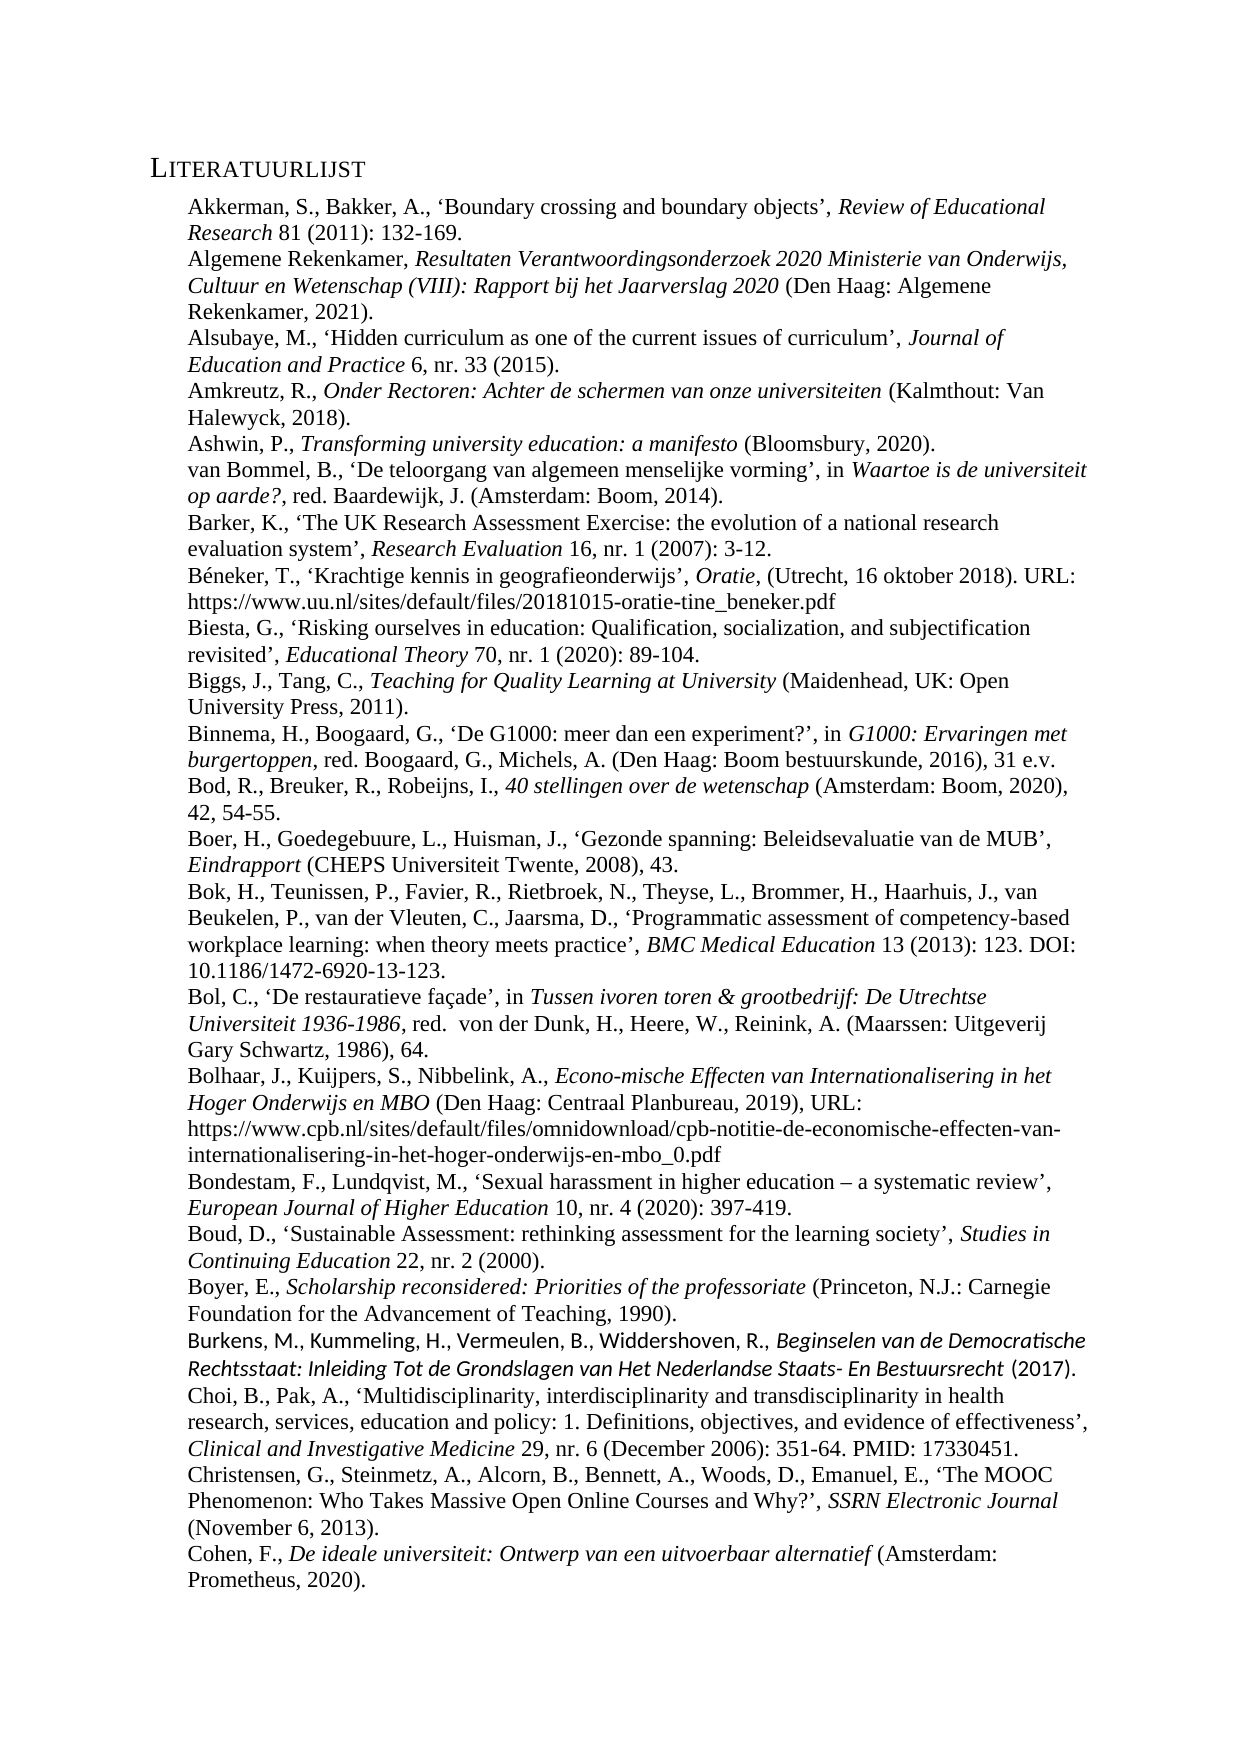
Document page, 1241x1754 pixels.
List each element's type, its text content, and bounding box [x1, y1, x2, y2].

text Akkerman, S., Bakker, A., ‘Boundary crossing and boundary objects’, Review of Educational Research 81 (2011): 132-169. [187, 193, 1090, 245]
text Boud, D., ‘Sustainable Assessment: rethinking assessment for the learning society’, Studies in Continuing Education 22, nr. 2 (2000). [187, 1221, 1090, 1273]
subtitle Literatuurlijst [150, 150, 1090, 183]
text Bok, H., Teunissen, P., Favier, R., Rietbroek, N., Theyse, L., Brommer, H., Haarhuis, J., van Beukelen, P., van der Vleuten, C., Jaarsma, D., ‘Programmatic assessment of competency-based workplace learning: when theory meets practice’, BMC Medical Education 13 (2013): 123. DOI: 10.1186/1472-6920-13-123. [187, 878, 1090, 983]
text Béneker, T., ‘Krachtige kennis in geografieonderwijs’, Oratie, (Utrecht, 16 oktober 2018). URL: https://www.uu.nl/sites/default/files/20181015-oratie-tine_beneker.pdf [187, 562, 1090, 614]
text Bondestam, F., Lundqvist, M., ‘Sexual harassment in higher education – a systematic review’, European Journal of Higher Education 10, nr. 4 (2020): 397-419. [187, 1168, 1090, 1221]
text Algemene Rekenkamer, Resultaten Verantwoordingsonderzoek 2020 Ministerie van Onderwijs, Cultuur en Wetenschap (VIII): Rapport bij het Jaarverslag 2020 (Den Haag: Algemene Rekenkamer, 2021). [187, 245, 1090, 324]
text Cohen, F., De ideale universiteit: Ontwerp van een uitvoerbaar alternatief (Amsterdam: Prometheus, 2020). [187, 1540, 1090, 1593]
text Barker, K., ‘The UK Research Assessment Exercise: the evolution of a national research evaluation system’, Research Evaluation 16, nr. 1 (2007): 3-12. [187, 509, 1090, 562]
text Boyer, E., Scholarship reconsidered: Priorities of the professoriate (Princeton, N.J.: Carnegie Foundation for the Advancement of Teaching, 1990). [187, 1273, 1090, 1326]
text Biesta, G., ‘Risking ourselves in education: Qualification, socialization, and subjectification revisited’, Educational Theory 70, nr. 1 (2020): 89-104. [187, 614, 1090, 667]
text Bolhaar, J., Kuijpers, S., Nibbelink, A., Econo-mische Effecten van Internationalisering in het Hoger Onderwijs en MBO (Den Haag: Centraal Planbureau, 2019), URL: https://www.cpb.nl/sites/default/files/omnidownload/cpb-notitie-de-economische-effecten-van-internationalisering-in-het-hoger-onderwijs-en-mbo_0.pdf [187, 1062, 1090, 1168]
text Alsubaye, M., ‘Hidden curriculum as one of the current issues of curriculum’, Journal of Education and Practice 6, nr. 33 (2015). [187, 324, 1090, 377]
text Christensen, G., Steinmetz, A., Alcorn, B., Bennett, A., Woods, D., Emanuel, E., ‘The MOOC Phenomenon: Who Takes Massive Open Online Courses and Why?’, SSRN Electronic Journal (November 6, 2013). [187, 1461, 1090, 1540]
text Biggs, J., Tang, C., Teaching for Quality Learning at University (Maidenhead, UK: Open University Press, 2011). [187, 667, 1090, 720]
text van Bommel, B., ‘De teloorgang van algemeen menselijke vorming’, in Waartoe is de universiteit op aarde?, red. Baardewijk, J. (Amsterdam: Boom, 2014). [187, 456, 1090, 509]
text Choi, B., Pak, A., ‘Multidisciplinarity, interdisciplinarity and transdisciplinarity in health research, services, education and policy: 1. Definitions, objectives, and evidence of effectiveness’, Clinical and Investigative Medicine 29, nr. 6 (December 2006): 351-64. PMID: 17330451. [187, 1382, 1090, 1461]
text Ashwin, P., Transforming university education: a manifesto (Bloomsbury, 2020). [187, 430, 1090, 456]
text Binnema, H., Boogaard, G., ‘De G1000: meer dan een experiment?’, in G1000: Ervaringen met burgertoppen, red. Boogaard, G., Michels, A. (Den Haag: Boom bestuurskunde, 2016), 31 e.v. [187, 720, 1090, 772]
text Burkens, M., Kummeling, H., Vermeulen, B., Widdershoven, R., Beginselen van de Democratische Rechtsstaat: Inleiding Tot de Grondslagen van Het Nederlandse Staats- En Bestuursrecht (2017). [187, 1326, 1090, 1382]
text Bod, R., Breuker, R., Robeijns, I., 40 stellingen over de wetenschap (Amsterdam: Boom, 2020), 42, 54-55. [187, 772, 1090, 825]
text Bol, C., ‘De restauratieve façade’, in Tussen ivoren toren & grootbedrijf: De Utrechtse Universiteit 1936-1986, red. von der Dunk, H., Heere, W., Reinink, A. (Maarssen: Uitgeverij Gary Schwartz, 1986), 64. [187, 983, 1090, 1062]
text Amkreutz, R., Onder Rectoren: Achter de schermen van onze universiteiten (Kalmthout: Van Halewyck, 2018). [187, 377, 1090, 430]
text Boer, H., Goedegebuure, L., Huisman, J., ‘Gezonde spanning: Beleidsevaluatie van de MUB’, Eindrapport (CHEPS Universiteit Twente, 2008), 43. [187, 825, 1090, 878]
